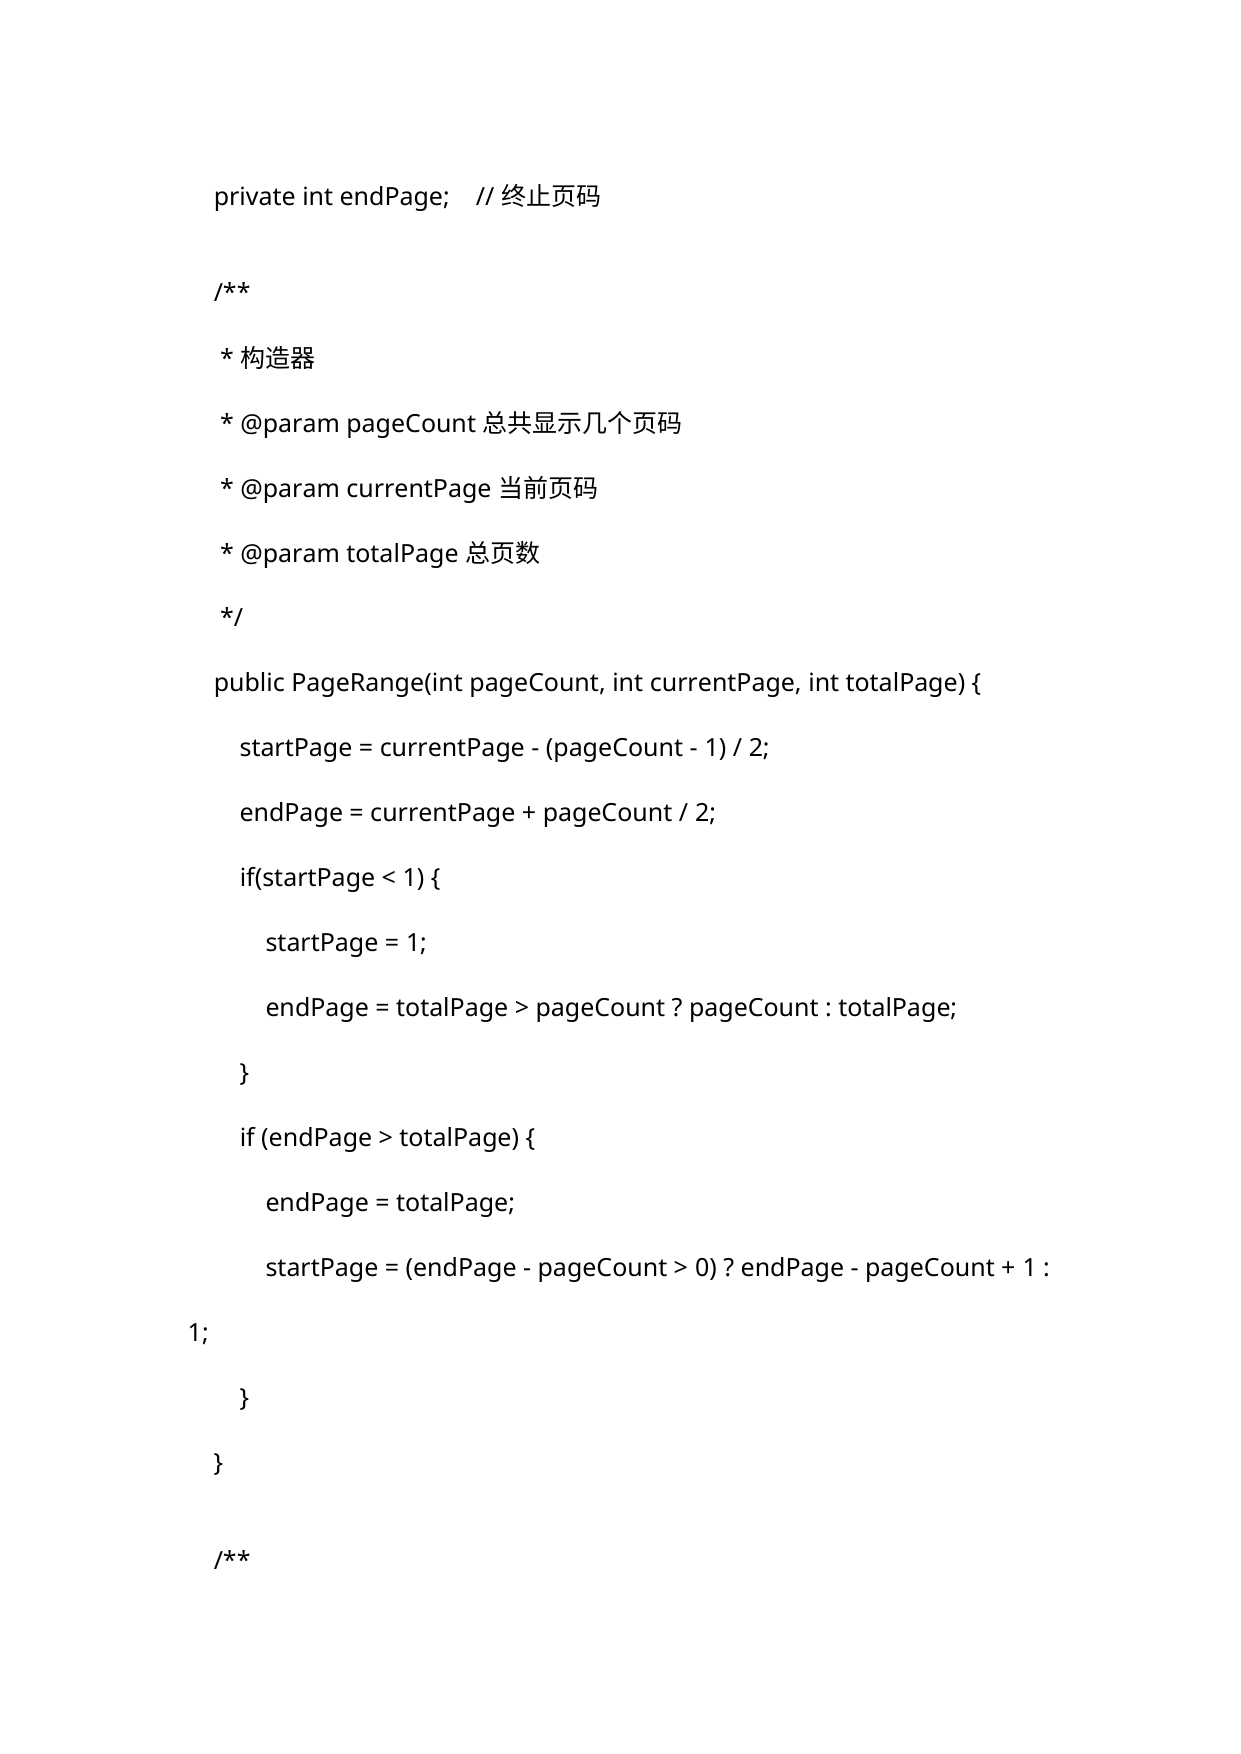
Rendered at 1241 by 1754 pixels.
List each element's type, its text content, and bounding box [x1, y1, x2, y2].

text endPage = totalPage; [187, 1169, 1053, 1234]
text } [187, 1364, 1053, 1429]
text * @param totalPage 总页数 [187, 519, 1053, 584]
text * 构造器 [187, 324, 1053, 389]
text endPage = currentPage + pageCount / 2; [187, 779, 1053, 844]
text startPage = currentPage - (pageCount - 1) / 2; [187, 714, 1053, 779]
text /** [187, 259, 1053, 324]
text */ [187, 584, 1053, 649]
text private int endPage; // 终止页码 [187, 162, 1053, 227]
text * @param currentPage 当前页码 [187, 454, 1053, 519]
text if(startPage < 1) { [187, 844, 1053, 909]
text startPage = (endPage - pageCount > 0) ? endPage - pageCount + 1 : 1; [187, 1234, 1053, 1364]
text * @param pageCount 总共显示几个页码 [187, 389, 1053, 454]
text } [187, 1039, 1053, 1104]
text startPage = 1; [187, 909, 1053, 974]
text public PageRange(int pageCount, int currentPage, int totalPage) { [187, 649, 1053, 714]
text if (endPage > totalPage) { [187, 1104, 1053, 1169]
text } [187, 1429, 1053, 1494]
text /** [187, 1527, 1053, 1592]
text endPage = totalPage > pageCount ? pageCount : totalPage; [187, 974, 1053, 1039]
